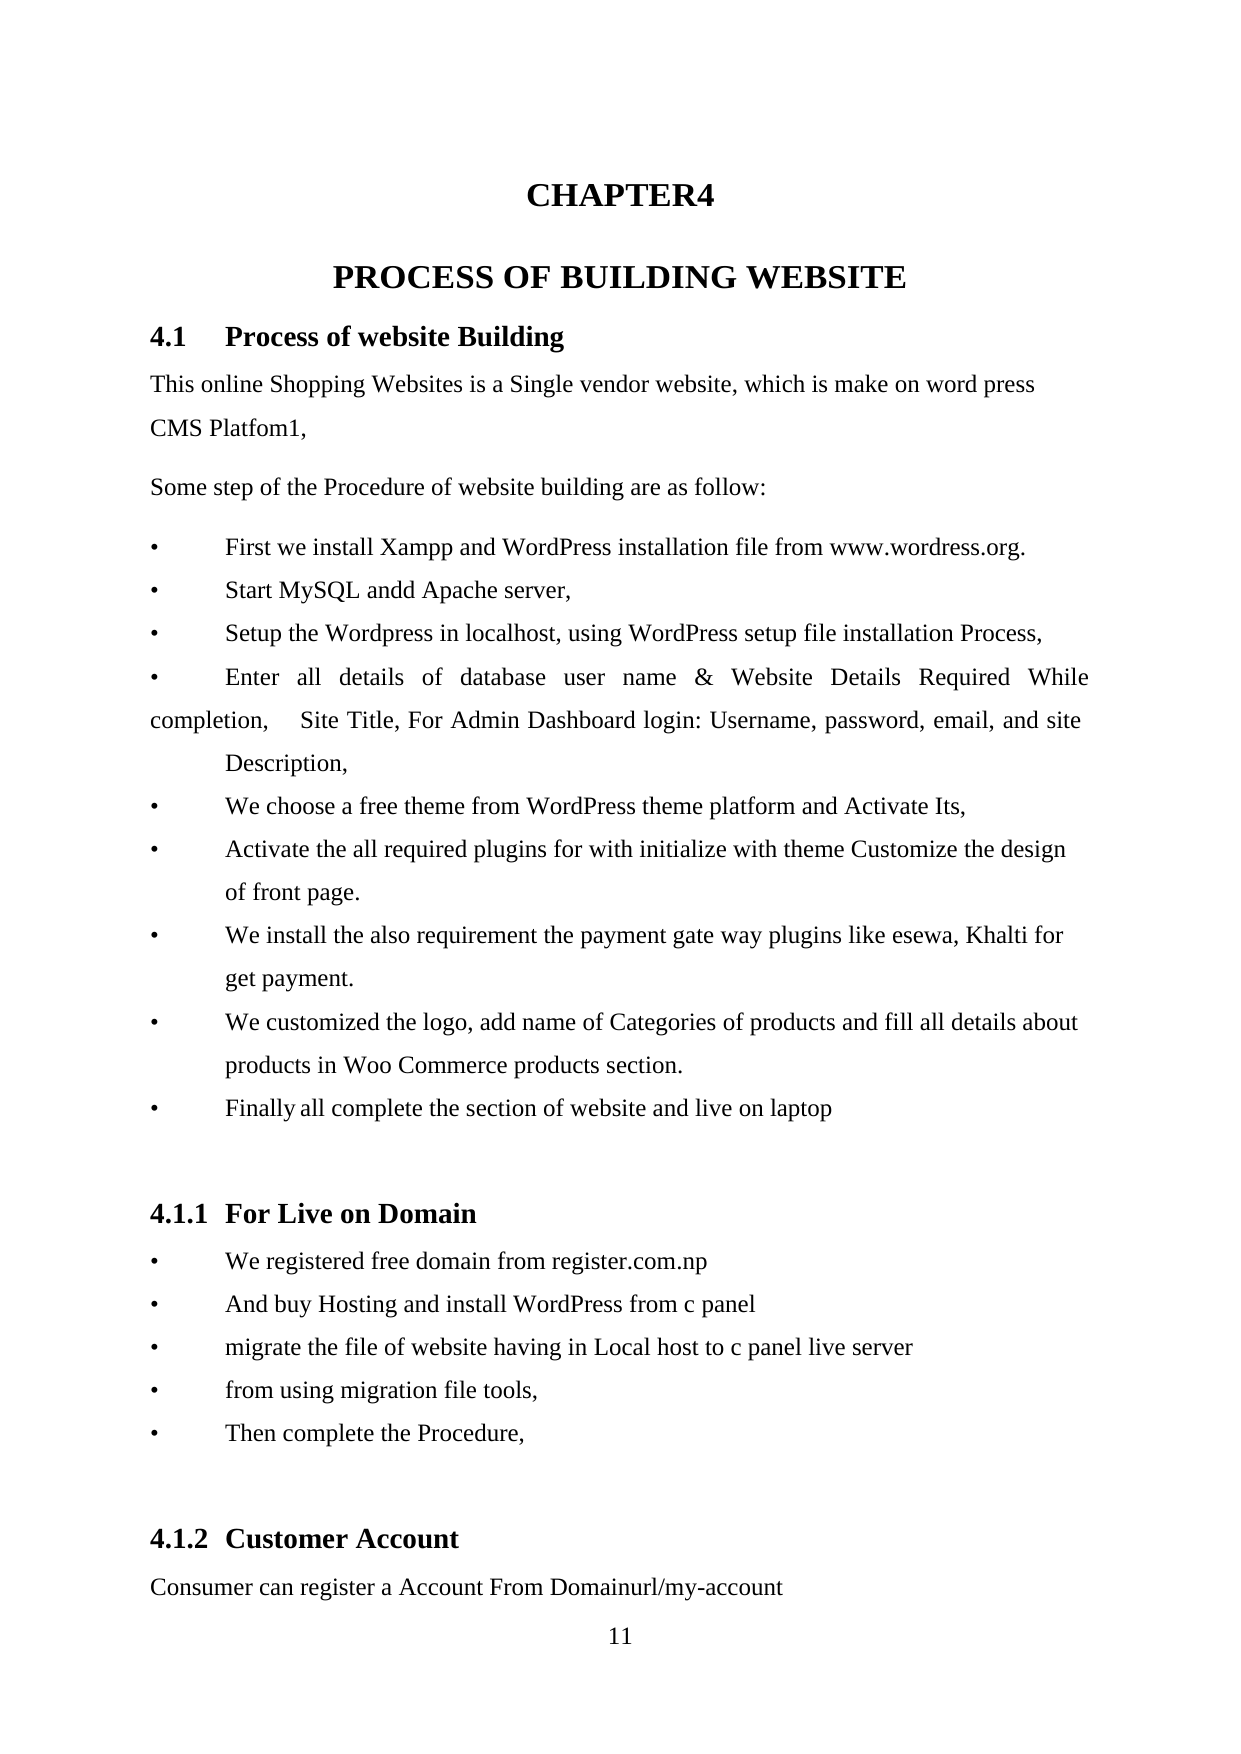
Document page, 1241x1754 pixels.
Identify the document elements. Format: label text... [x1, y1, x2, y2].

text • And buy Hosting and install WordPress from c panel [150, 1289, 1090, 1318]
text • from using migration file tools, [150, 1375, 1090, 1404]
text • Setup the Wordpress in localhost, using WordPress setup file installation Process, [150, 618, 1090, 647]
subtitle CHAPTER4 [150, 175, 1090, 213]
text • Activate the all required plugins for with initialize with theme Customize the design of front page. [150, 834, 1090, 906]
subtitle 4.1.1 For Live on Domain [150, 1196, 1090, 1229]
text Consumer can register a Account From Domainurl/my-account [150, 1572, 1090, 1601]
text Some step of the Procedure of website building are as follow: [150, 472, 1090, 501]
text • First we install Xampp and WordPress installation file from www.wordress.org. [150, 532, 1090, 561]
subtitle 4.1 Process of website Building [150, 319, 1090, 353]
text • Then complete the Procedure, [150, 1418, 1090, 1447]
text • Start MySQL andd Apache server, [150, 575, 1090, 604]
subtitle PROCESS OF BUILDING WEBSITE [150, 257, 1090, 296]
text • We customized the logo, add name of Categories of products and fill all details about products in Woo Commerce products section. [150, 1007, 1090, 1078]
text • migrate the file of website having in Local host to c panel live server [150, 1332, 1090, 1361]
text • Finally all complete the section of website and live on laptop [150, 1093, 1090, 1122]
subtitle 4.1.2 Customer Account [150, 1521, 1090, 1555]
text • We install the also requirement the payment gate way plugins like esewa, Khalti for get payment. [150, 920, 1090, 992]
text • We choose a free theme from WordPress theme platform and Activate Its, [150, 791, 1090, 820]
text This online Shopping Websites is a Single vendor website, which is make on word press CMS Platfom1, [150, 369, 1090, 441]
text • Enter all details of database user name & Website Details Required While completion, Site Title, For Admin Dashboard login: Username, password, email, and site Description, [150, 662, 1090, 777]
text • We registered free domain from register.com.np [150, 1246, 1090, 1275]
